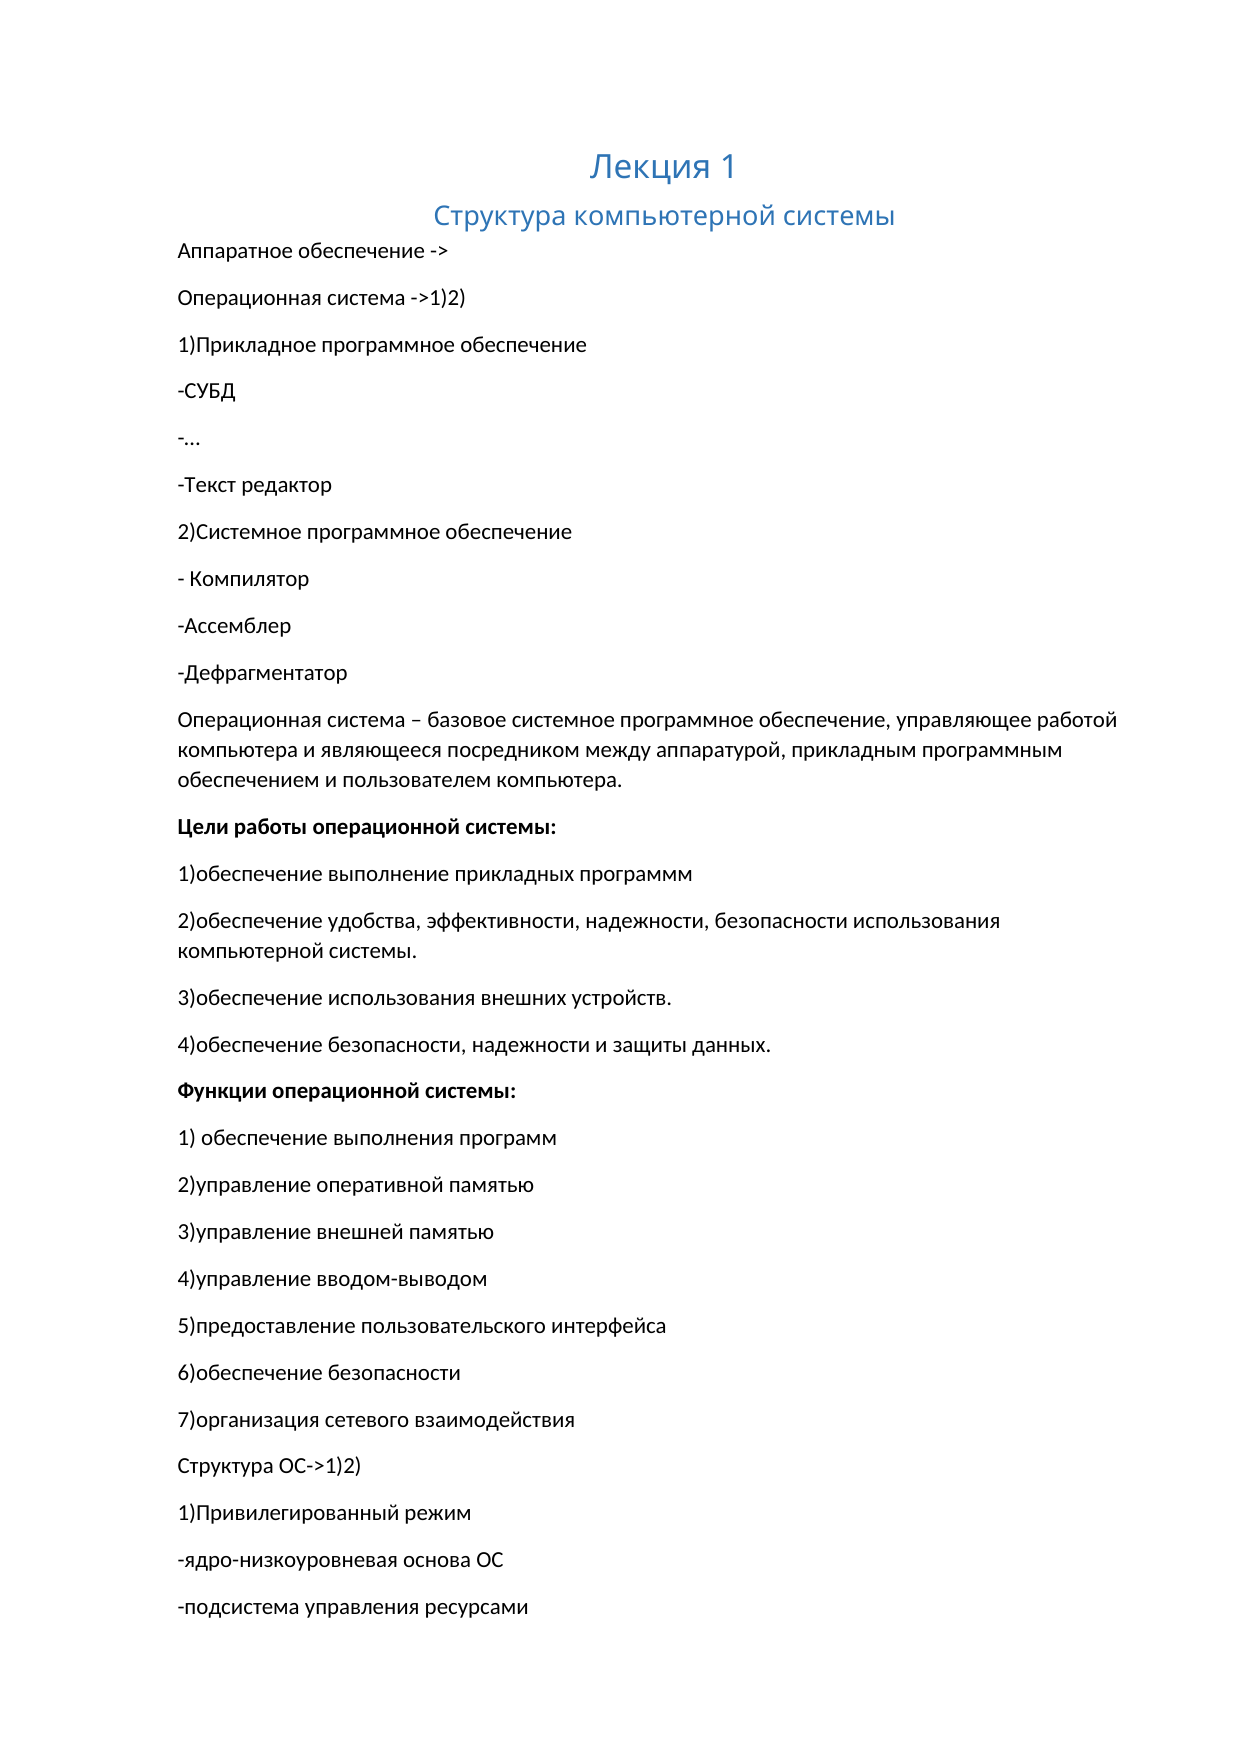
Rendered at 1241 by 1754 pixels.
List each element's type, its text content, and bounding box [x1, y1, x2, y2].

text 6)обеспечение безопасности [177, 1358, 1152, 1386]
text -Ассемблер [177, 611, 1152, 639]
text -Дефрагментатор [177, 658, 1152, 686]
text Операционная система – базовое системное программное обеспечение, управляющее работой компьютера и являющееся посредником между аппаратурой, прикладным программным обеспечением и пользователем компьютера. [177, 705, 1152, 793]
text 1) обеспечение выполнения программ [177, 1123, 1152, 1152]
text Функции операционной системы: [177, 1077, 1152, 1105]
text 4)управление вводом-выводом [177, 1264, 1152, 1292]
text 7)организация сетевого взаимодействия [177, 1405, 1152, 1433]
text - Компилятор [177, 564, 1152, 592]
text 1)Привилегированный режим [177, 1498, 1152, 1527]
text 3)управление внешней памятью [177, 1217, 1152, 1245]
text 4)обеспечение безопасности, надежности и защиты данных. [177, 1030, 1152, 1058]
text Структура ОС->1)2) [177, 1452, 1152, 1480]
text -подсистема управления ресурсами [177, 1592, 1152, 1620]
text 5)предоставление пользовательского интерфейса [177, 1311, 1152, 1339]
subtitle Структура компьютерной системы [177, 196, 1152, 233]
text Цели работы операционной системы: [177, 812, 1152, 840]
text -СУБД [177, 377, 1152, 405]
subtitle Лекция 1 [177, 143, 1152, 188]
text 2)Системное программное обеспечение [177, 517, 1152, 545]
text Аппаратное обеспечение -> [177, 236, 1152, 264]
text 1)обеспечение выполнение прикладных программм [177, 859, 1152, 887]
text 3)обеспечение использования внешних устройств. [177, 983, 1152, 1011]
text -Текст редактор [177, 470, 1152, 498]
text Операционная система ->1)2) [177, 283, 1152, 311]
text 2)управление оперативной памятью [177, 1170, 1152, 1198]
text -… [177, 423, 1152, 452]
text -ядро-низкоуровневая основа ОС [177, 1545, 1152, 1573]
text 1)Прикладное программное обеспечение [177, 330, 1152, 358]
text 2)обеспечение удобства, эффективности, надежности, безопасности использования компьютерной системы. [177, 906, 1152, 964]
